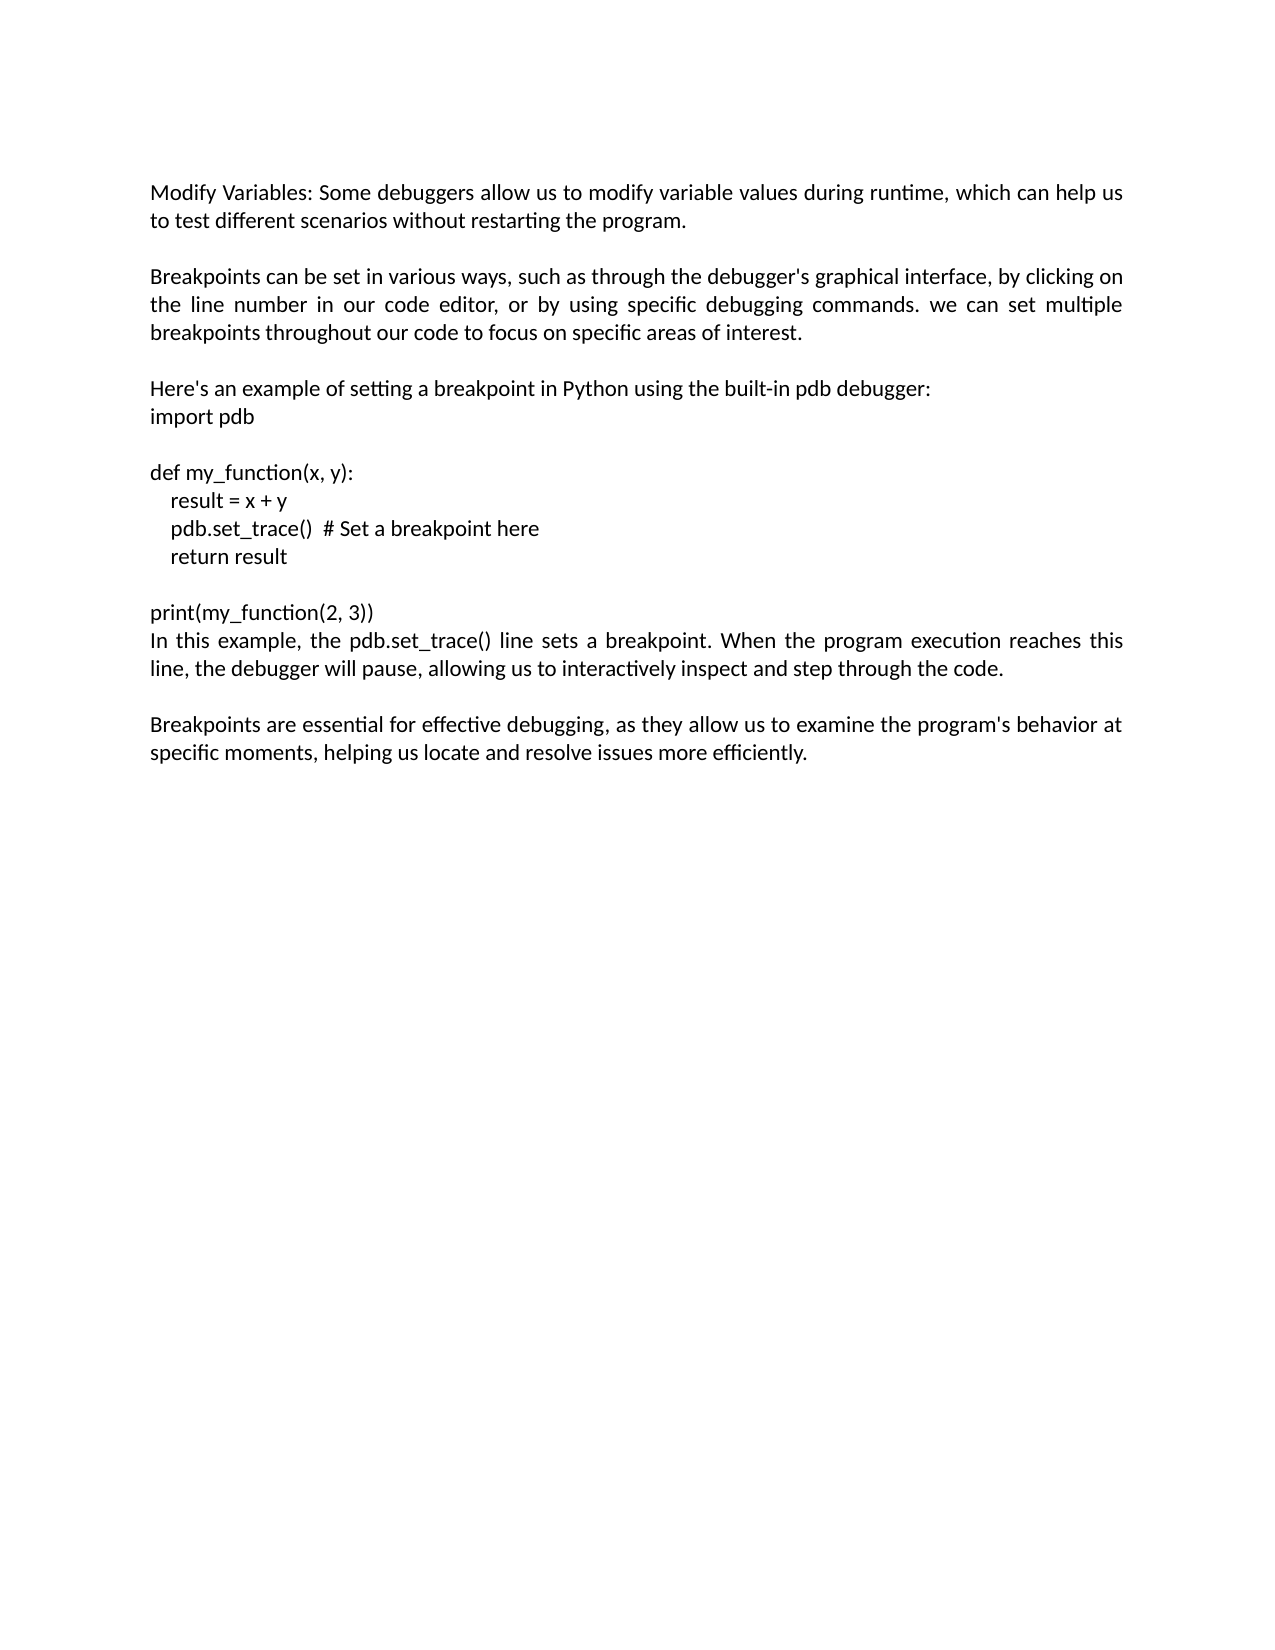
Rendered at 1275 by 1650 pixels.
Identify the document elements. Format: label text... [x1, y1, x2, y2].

text Breakpoints are essential for effective debugging, as they allow us to examine the program's behavior at specific moments, helping us locate and resolve issues more efficiently. [150, 710, 1125, 766]
text return result [150, 542, 1125, 570]
text result = x + y [150, 486, 1125, 514]
text import pdb [150, 402, 1125, 430]
text Modify Variables: Some debuggers allow us to modify variable values during runtime, which can help us to test different scenarios without restarting the program. [150, 178, 1125, 234]
text Here's an example of setting a breakpoint in Python using the built-in pdb debugger: [150, 374, 1125, 402]
text print(my_function(2, 3)) [150, 598, 1125, 626]
text Breakpoints can be set in various ways, such as through the debugger's graphical interface, by clicking on the line number in our code editor, or by using specific debugging commands. we can set multiple breakpoints throughout our code to focus on specific areas of interest. [150, 262, 1125, 346]
text pdb.set_trace() # Set a breakpoint here [150, 514, 1125, 542]
text def my_function(x, y): [150, 458, 1125, 486]
text In this example, the pdb.set_trace() line sets a breakpoint. When the program execution reaches this line, the debugger will pause, allowing us to interactively inspect and step through the code. [150, 626, 1125, 682]
